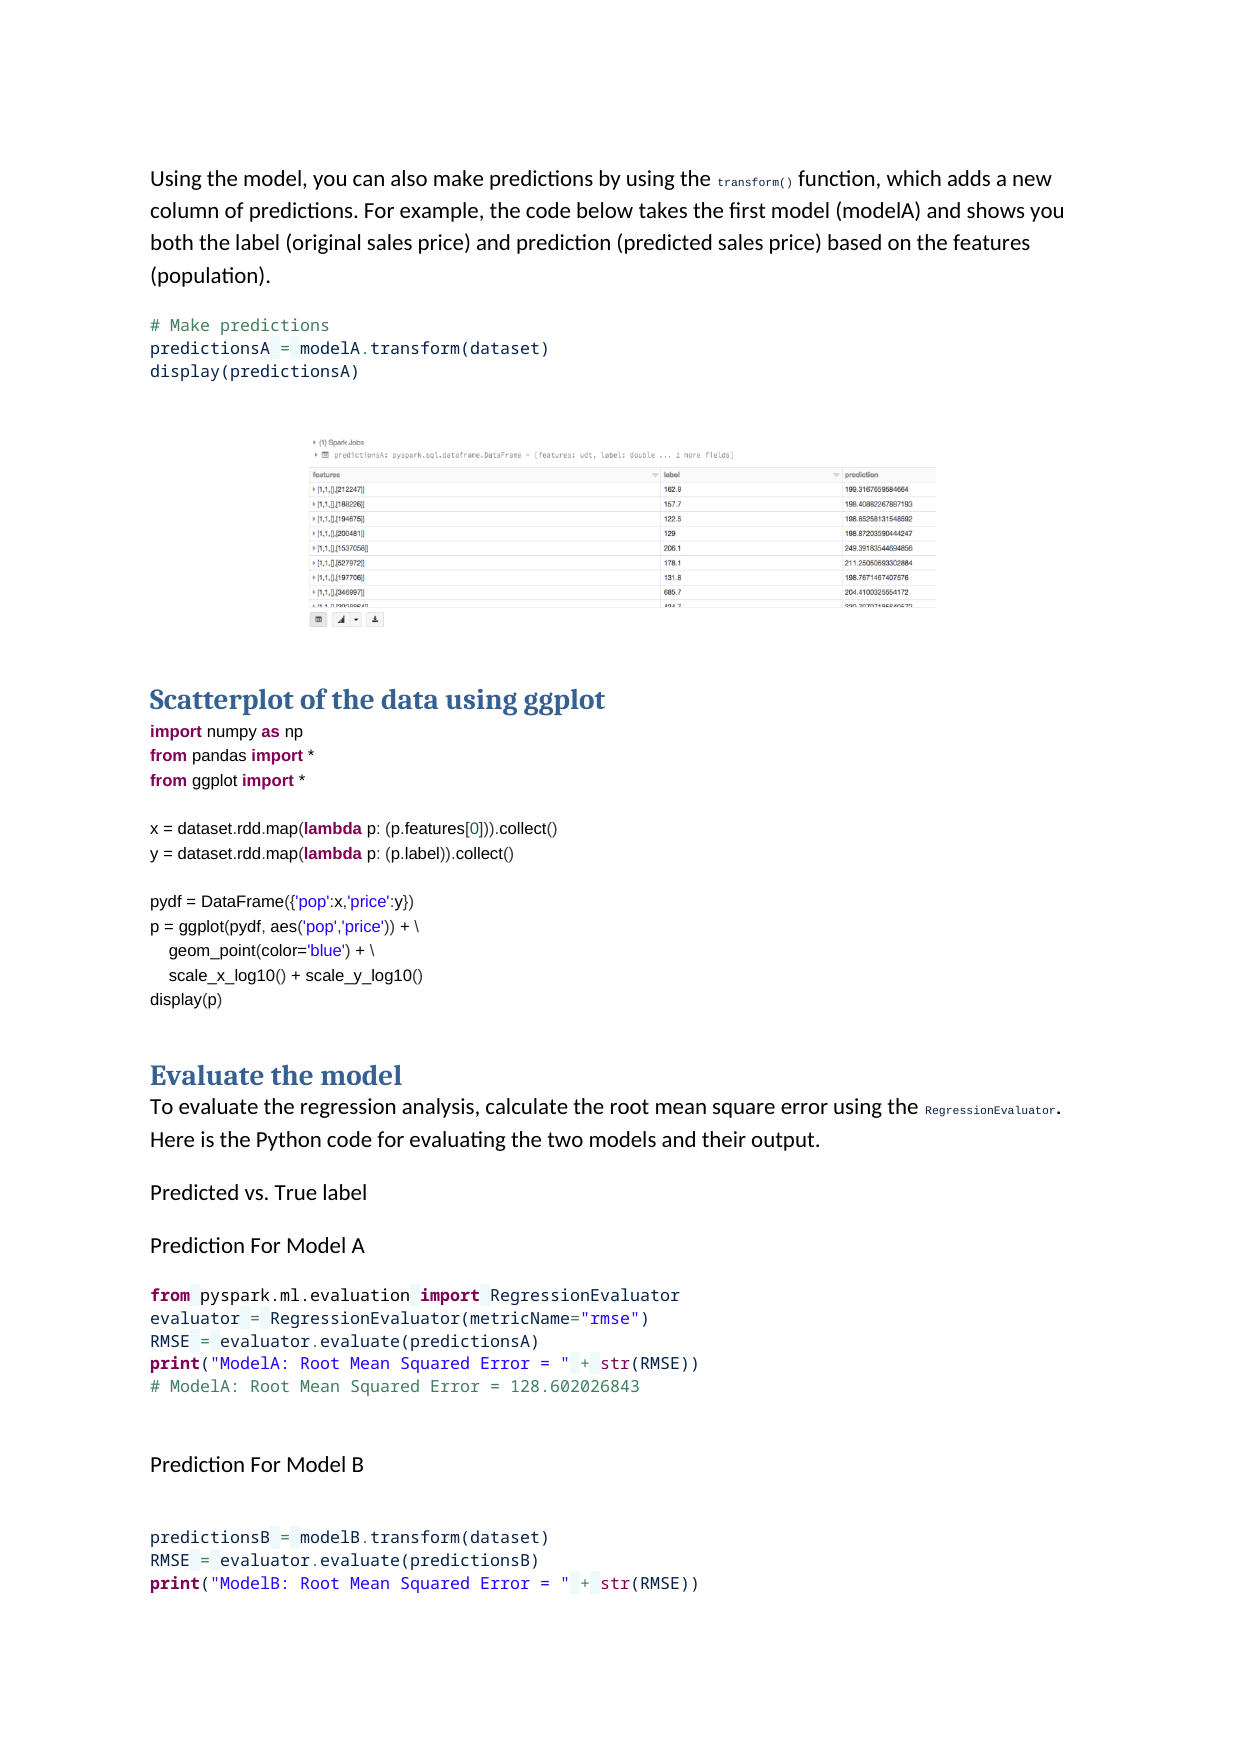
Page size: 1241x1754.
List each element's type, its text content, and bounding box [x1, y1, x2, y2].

text import numpy as np [150, 722, 1090, 741]
text from pyspark.ml.evaluation import RegressionEvaluator [200, 1284, 410, 1306]
text from pyspark.ml.evaluation import RegressionEvaluator [490, 1284, 1090, 1306]
text p = ggplot(pydf, aes('pop','price')) + \ [150, 917, 1090, 936]
text predictionsB = modelB.transform(dataset) [150, 1526, 270, 1549]
subtitle Evaluate the model [150, 1059, 1090, 1092]
text Prediction For Model A [150, 1231, 1090, 1259]
text # Make predictions [150, 314, 1090, 336]
text # ModelA: Root Mean Squared Error = 128.602026843 [150, 1374, 1090, 1397]
text RMSE = evaluator.evaluate(predictionsB) [220, 1549, 1090, 1571]
text print("ModelA: Root Mean Squared Error = " + str(RMSE)) [600, 1352, 1090, 1374]
subtitle Scatterplot of the data using ggplot [150, 683, 1090, 716]
text pydf = DataFrame({'pop':x,'price':y}) [150, 892, 1090, 911]
text Prediction For Model B [150, 1450, 1090, 1478]
text RMSE = evaluator.evaluate(predictionsA) [220, 1329, 1090, 1352]
text predictionsB = modelB.transform(dataset) [300, 1526, 1090, 1549]
text from ggplot import * [150, 770, 1090, 789]
text y = dataset.rdd.map(lambda p: (p.label)).collect() [150, 843, 1090, 863]
text print("ModelB: Root Mean Squared Error = " + str(RMSE)) [150, 1571, 570, 1594]
text evaluator = RegressionEvaluator(metricName="rmse") [270, 1306, 1090, 1329]
text from pandas import * [150, 746, 1090, 765]
text Predicted vs. True label [150, 1178, 1090, 1206]
text Using the model, you can also make predictions by using the transform() function, which adds a new column of predictions. For example, the code below takes the first model (modelA) and shows you both the label (original sales price) and prediction (predicted sales price) based on the features (population). [150, 164, 1090, 289]
text scale_x_log10() + scale_y_log10() [150, 965, 1090, 984]
picture [303, 435, 937, 629]
text print("ModelB: Root Mean Squared Error = " + str(RMSE)) [600, 1571, 1090, 1594]
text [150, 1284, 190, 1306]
text predictionsA = modelA.transform(dataset) [150, 336, 270, 359]
text geom_point(color='blue') + \ [150, 941, 1090, 960]
text display(p) [150, 990, 1090, 1009]
text x = dataset.rdd.map(lambda p: (p.features[0])).collect() [150, 819, 1090, 838]
text To evaluate the regression analysis, calculate the root mean square error using the RegressionEvaluator. Here is the Python code for evaluating the two models and their output. [150, 1092, 1090, 1153]
text display(predictionsA) [150, 359, 1090, 382]
text print("ModelA: Root Mean Squared Error = " + str(RMSE)) [150, 1352, 570, 1374]
text predictionsA = modelA.transform(dataset) [300, 336, 1090, 359]
